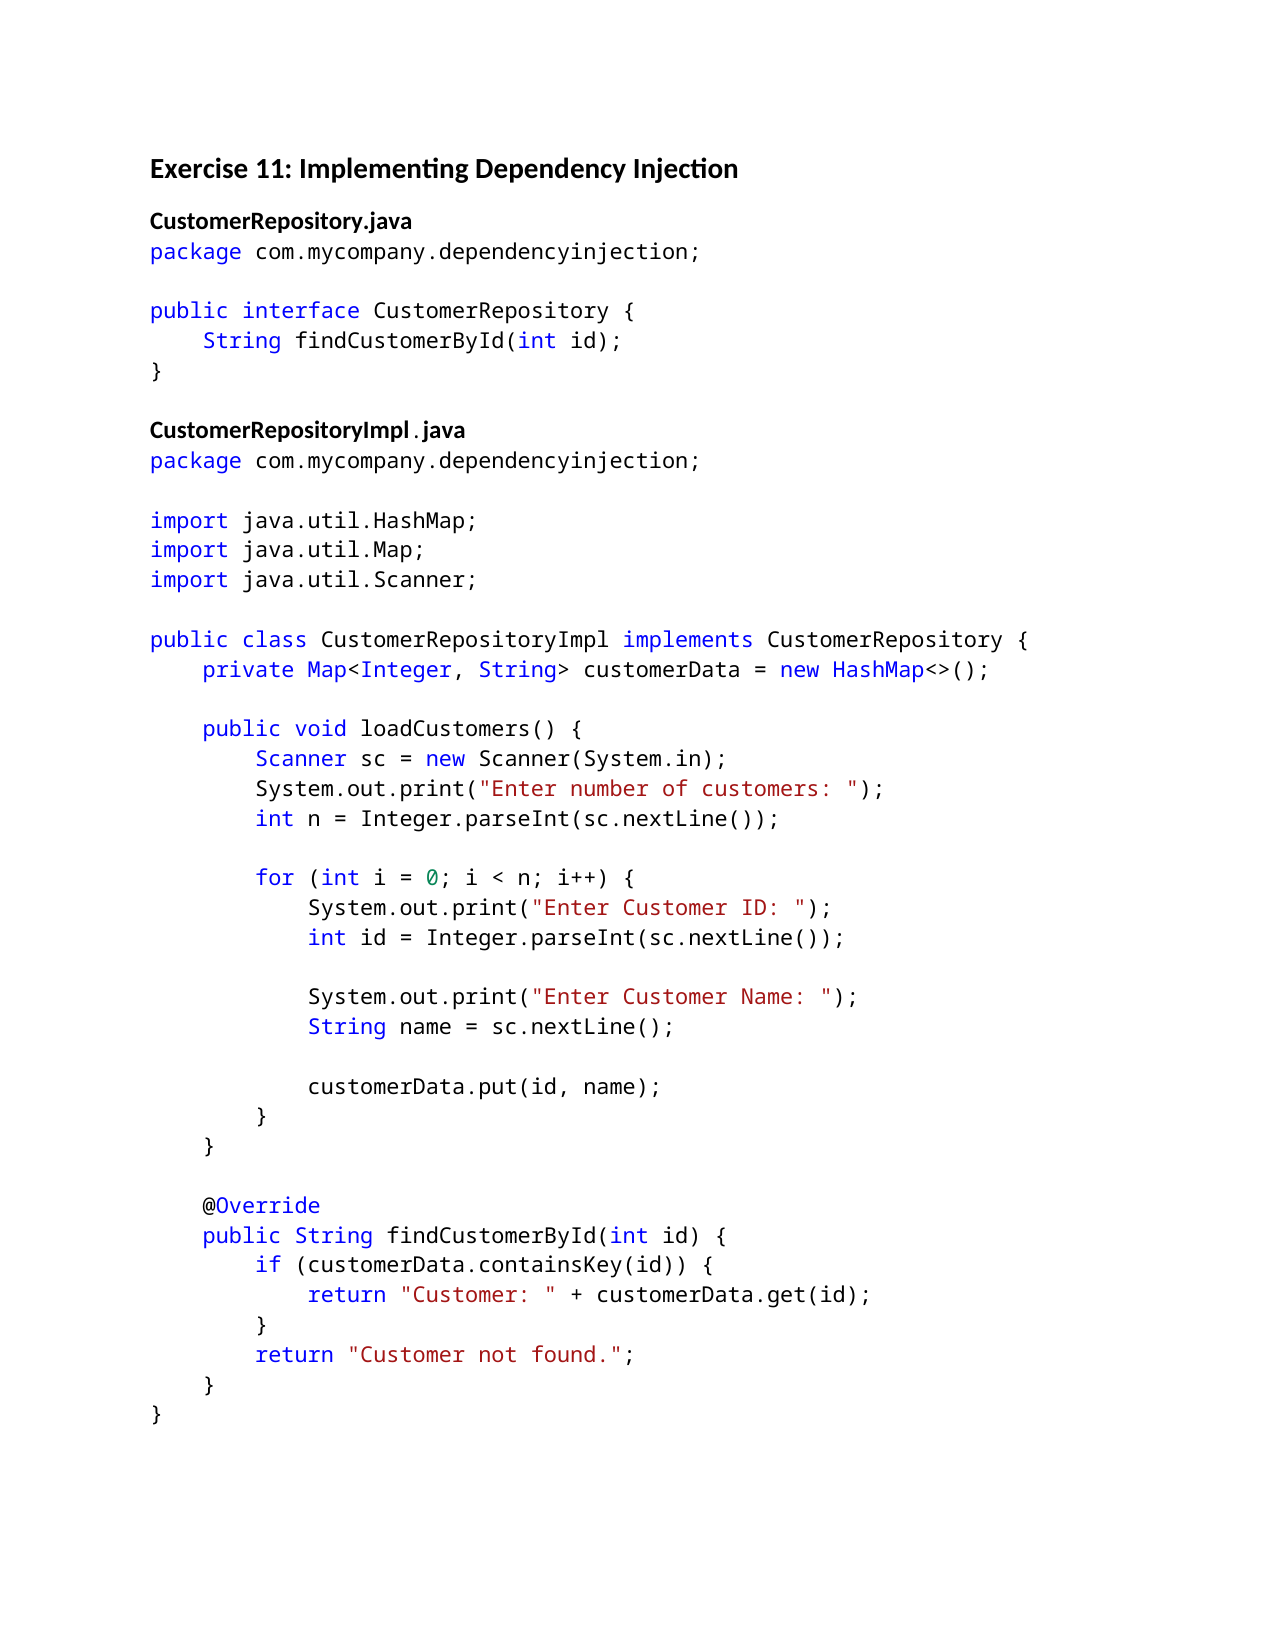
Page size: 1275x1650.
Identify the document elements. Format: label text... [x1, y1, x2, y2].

text if (customerData.containsKey(id)) { [150, 1249, 1125, 1279]
text return "Customer: " + customerData.get(id); [150, 1279, 1125, 1309]
text } [150, 1100, 1125, 1130]
text public interface CustomerRepository { [150, 295, 1125, 325]
text Scanner sc = new Scanner(System.in); [150, 743, 1125, 773]
text for (int i = 0; i < n; i++) { [150, 862, 1125, 892]
text } [150, 1398, 1125, 1428]
text String name = sc.nextLine(); [150, 1011, 1125, 1041]
text package com.mycompany.dependencyinjection; [150, 445, 1125, 475]
text public void loadCustomers() { [150, 713, 1125, 743]
text import java.util.Scanner; [150, 564, 1125, 594]
text public String findCustomerById(int id) { [150, 1219, 1125, 1249]
text @Override [150, 1190, 1125, 1219]
text } [150, 1130, 1125, 1160]
text Exercise 11: Implementing Dependency Injection [150, 150, 1125, 186]
text } [150, 1368, 1125, 1398]
text int id = Integer.parseInt(sc.nextLine()); [150, 922, 1125, 951]
text System.out.print("Enter Customer Name: "); [150, 981, 1125, 1011]
text int n = Integer.parseInt(sc.nextLine()); [150, 802, 1125, 832]
text customerData.put(id, name); [150, 1071, 1125, 1100]
text import java.util.Map; [150, 534, 1125, 564]
text public class CustomerRepositoryImpl implements CustomerRepository { [150, 624, 1125, 653]
text import java.util.HashMap; [150, 504, 1125, 534]
text } [150, 355, 1125, 384]
text CustomerRepository.java [150, 205, 1125, 236]
text return "Customer not found."; [150, 1339, 1125, 1368]
text CustomerRepositoryImpl.java [150, 414, 1125, 445]
text String findCustomerById(int id); [150, 325, 1125, 355]
text private Map<Integer, String> customerData = new HashMap<>(); [150, 653, 1125, 683]
text package com.mycompany.dependencyinjection; [150, 236, 1125, 265]
text System.out.print("Enter Customer ID: "); [150, 892, 1125, 922]
text } [150, 1309, 1125, 1339]
text System.out.print("Enter number of customers: "); [150, 773, 1125, 802]
